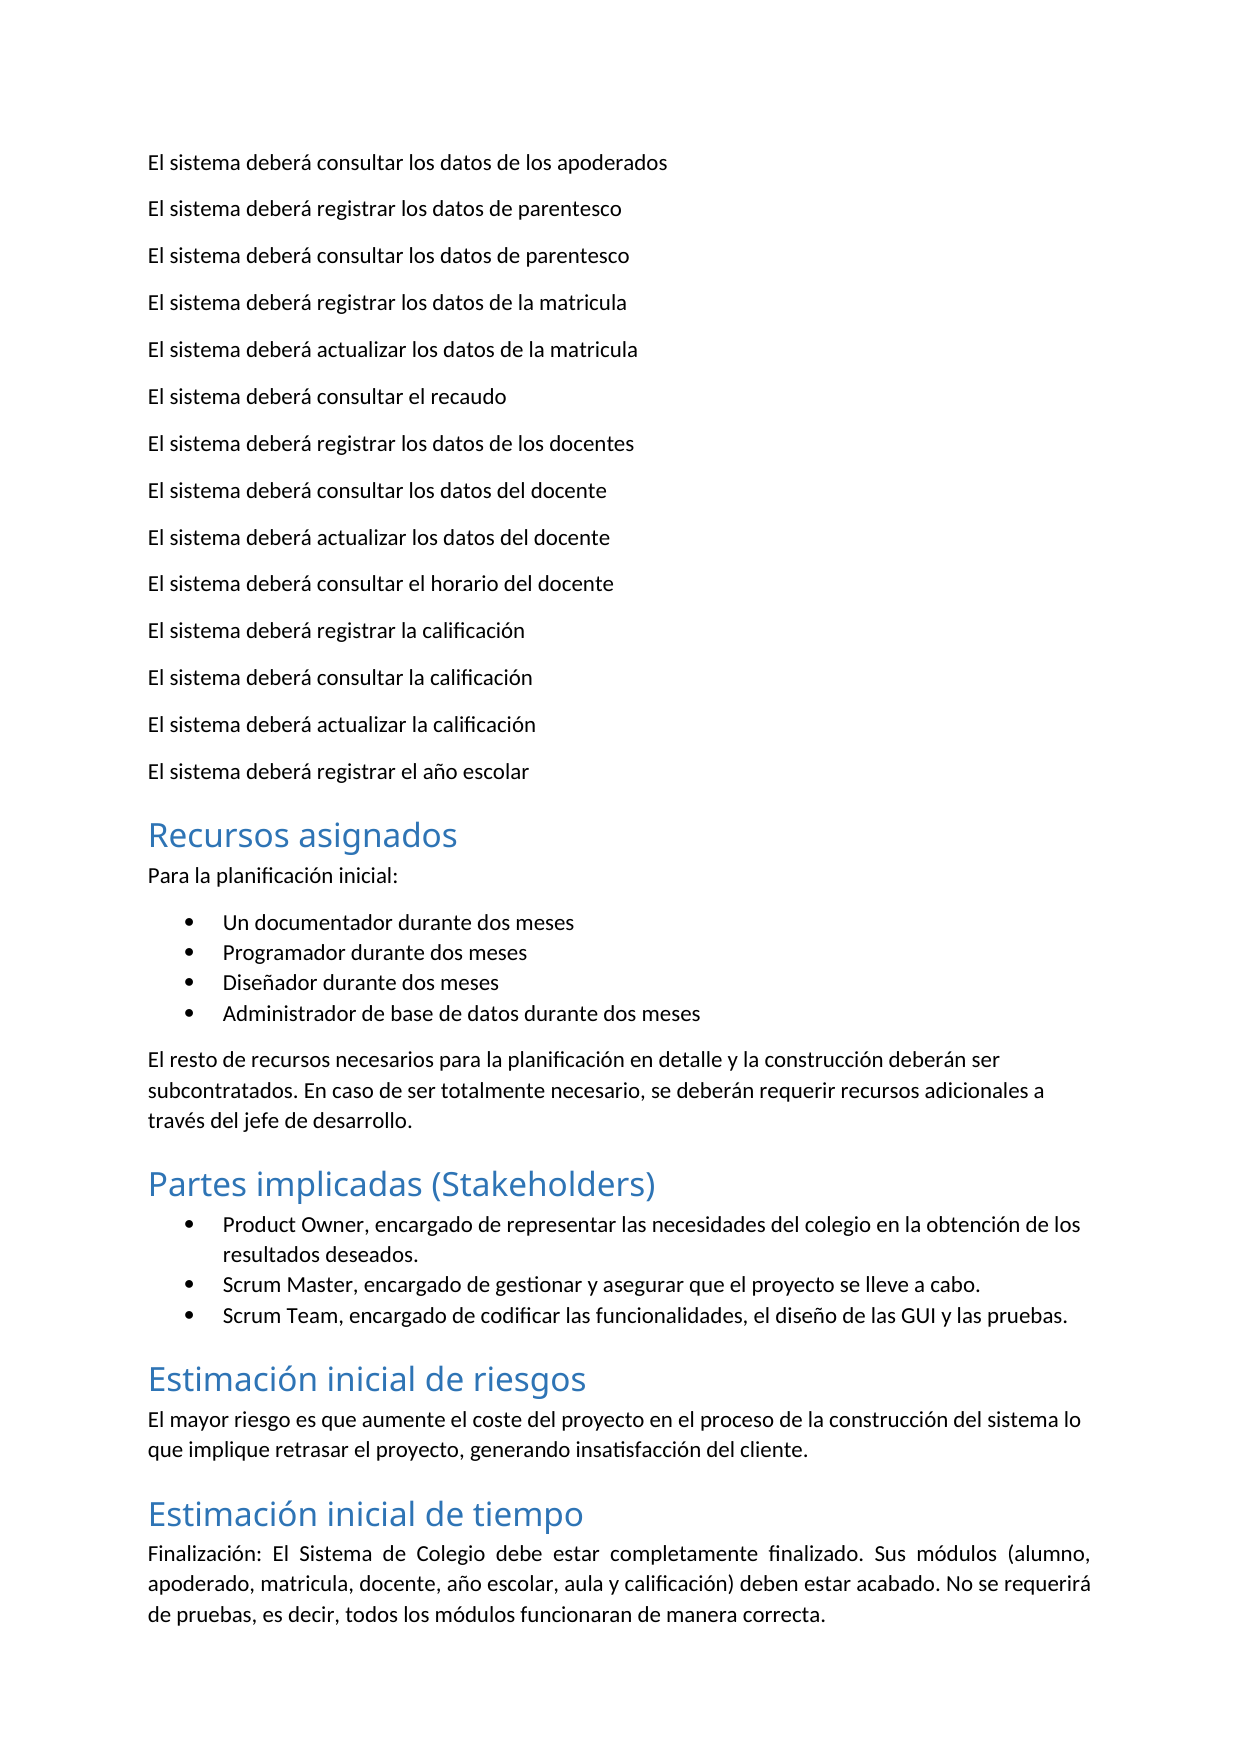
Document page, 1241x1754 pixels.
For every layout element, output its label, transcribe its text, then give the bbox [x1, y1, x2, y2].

text El mayor riesgo es que aumente el coste del proyecto en el proceso de la construcción del sistema lo que implique retrasar el proyecto, generando insatisfacción del cliente. [148, 1405, 1093, 1463]
list Un documentador durante dos meses [185, 908, 1093, 936]
text El sistema deberá registrar los datos de la matricula [148, 288, 1093, 316]
list Diseñador durante dos meses [185, 968, 1093, 996]
text El sistema deberá consultar los datos de los apoderados [148, 148, 1093, 176]
list Product Owner, encargado de representar las necesidades del colegio en la obtención de los resultados deseados. [185, 1210, 1093, 1268]
text El resto de recursos necesarios para la planificación en detalle y la construcción deberán ser subcontratados. En caso de ser totalmente necesario, se deberán requerir recursos adicionales a través del jefe de desarrollo. [148, 1046, 1093, 1134]
subtitle Estimación inicial de tiempo [148, 1490, 1093, 1536]
text El sistema deberá registrar el año escolar [148, 757, 1093, 785]
list Scrum Team, encargado de codificar las funcionalidades, el diseño de las GUI y las pruebas. [185, 1301, 1093, 1329]
text El sistema deberá consultar el recaudo [148, 382, 1093, 410]
text El sistema deberá registrar los datos de los docentes [148, 429, 1093, 457]
text El sistema deberá consultar los datos del docente [148, 476, 1093, 504]
list Scrum Master, encargado de gestionar y asegurar que el proyecto se lleve a cabo. [185, 1271, 1093, 1298]
text El sistema deberá consultar la calificación [148, 663, 1093, 691]
text El sistema deberá actualizar los datos del docente [148, 523, 1093, 551]
text Para la planificación inicial: [148, 861, 1093, 889]
text El sistema deberá registrar la calificación [148, 616, 1093, 644]
text El sistema deberá consultar el horario del docente [148, 569, 1093, 597]
list Administrador de base de datos durante dos meses [185, 999, 1093, 1027]
text El sistema deberá actualizar los datos de la matricula [148, 335, 1093, 363]
list Programador durante dos meses [185, 938, 1093, 966]
text El sistema deberá consultar los datos de parentesco [148, 241, 1093, 269]
subtitle Partes implicadas (Stakeholders) [148, 1161, 1093, 1207]
text Finalización: El Sistema de Colegio debe estar completamente finalizado. Sus módulos (alumno, apoderado, matricula, docente, año escolar, aula y calificación) deben estar acabado. No se requerirá de pruebas, es decir, todos los módulos funcionaran de manera correcta. [148, 1539, 1093, 1628]
text El sistema deberá actualizar la calificación [148, 710, 1093, 738]
subtitle Estimación inicial de riesgos [148, 1356, 1093, 1401]
subtitle Recursos asignados [148, 812, 1093, 858]
text El sistema deberá registrar los datos de parentesco [148, 194, 1093, 222]
